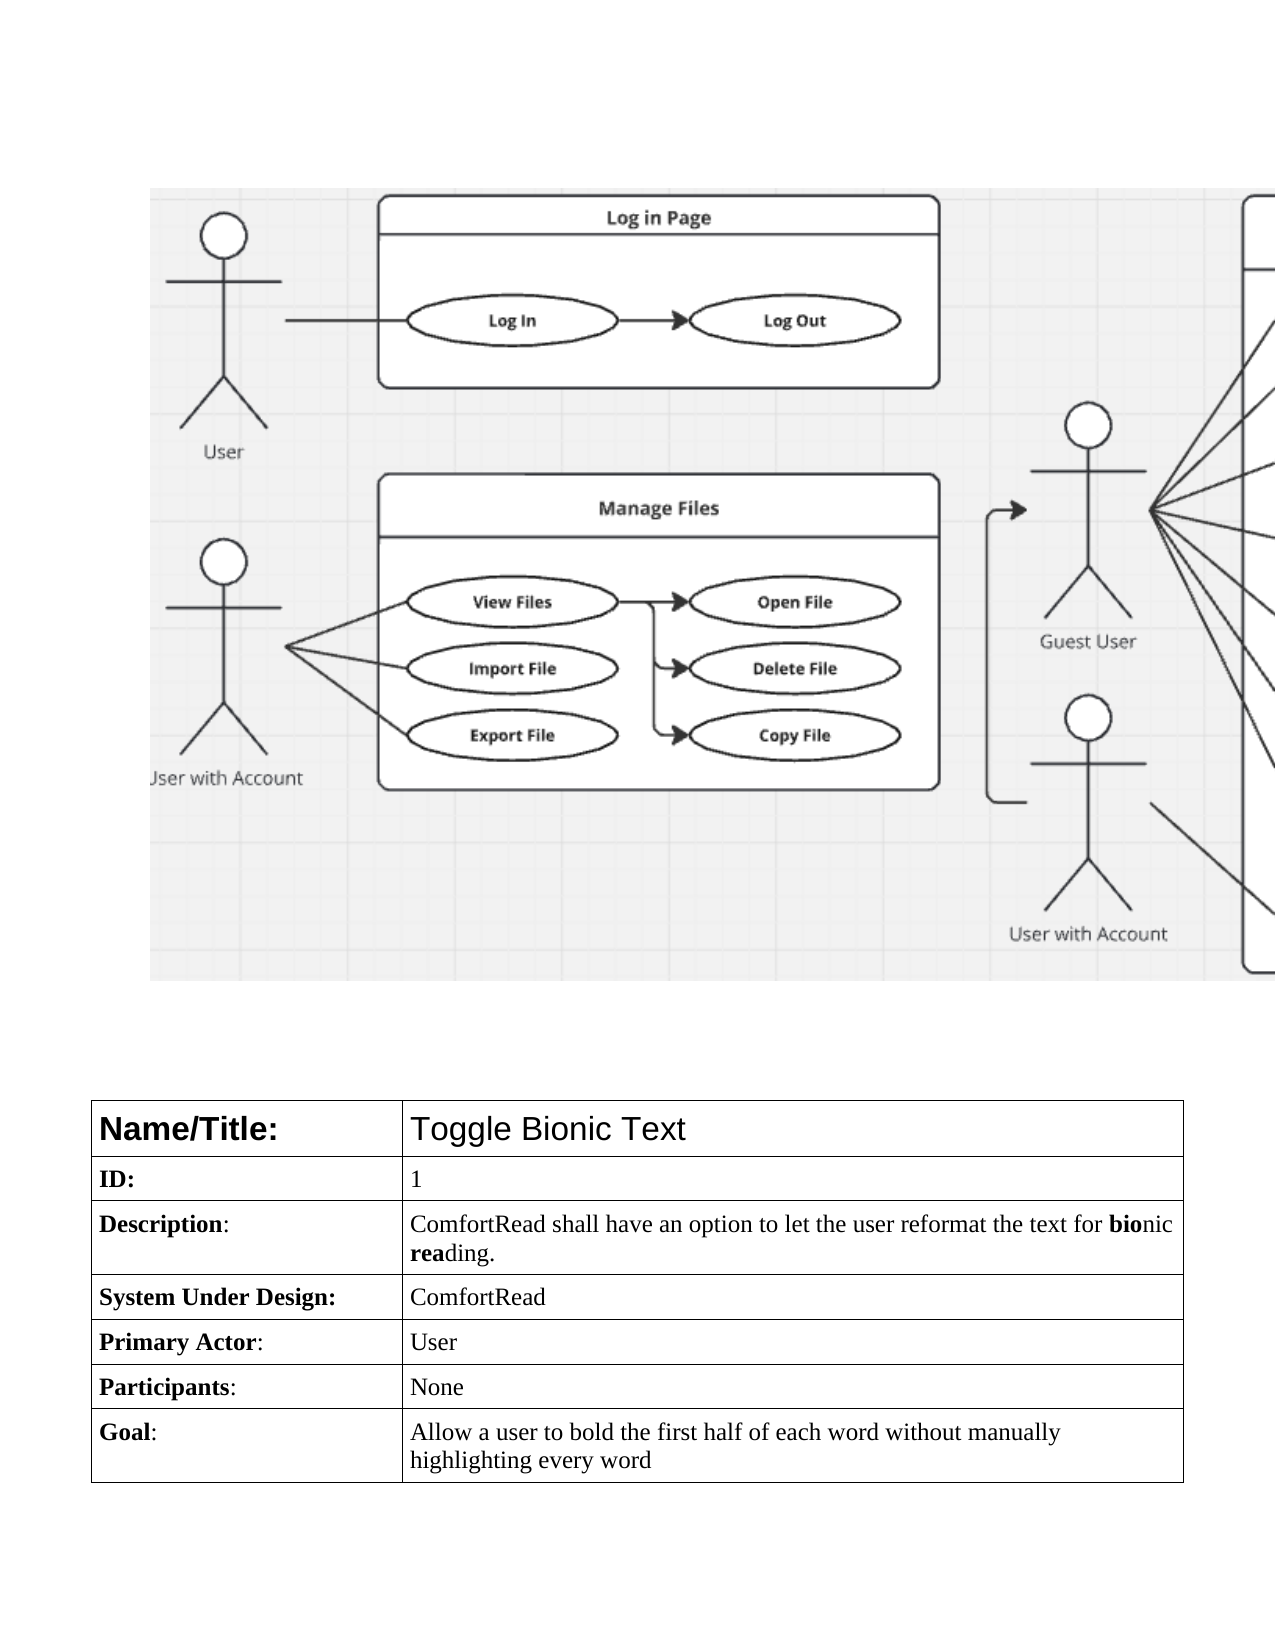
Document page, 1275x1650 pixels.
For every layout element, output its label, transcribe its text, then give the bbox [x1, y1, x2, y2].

table_cell Description: [92, 1201, 402, 1274]
table_cell User [403, 1320, 1183, 1363]
table_cell None [403, 1365, 1183, 1408]
table_cell 1 [403, 1157, 1183, 1200]
table_cell ID: [92, 1157, 402, 1200]
table_cell Allow a user to bold the first half of each word without manually highlighting every word [403, 1409, 1183, 1482]
table_header Toggle Bionic Text [403, 1101, 1183, 1156]
table_cell System Under Design: [92, 1275, 402, 1319]
table_cell Goal: [92, 1409, 402, 1482]
table_cell Primary Actor: [92, 1320, 402, 1363]
table_header Name/Title: [92, 1101, 402, 1156]
table_cell Participants: [92, 1365, 402, 1408]
table_cell ComfortRead shall have an option to let the user reformat the text for bionic reading. [403, 1201, 1183, 1274]
table_cell ComfortRead [403, 1275, 1183, 1319]
picture [150, 188, 1275, 981]
